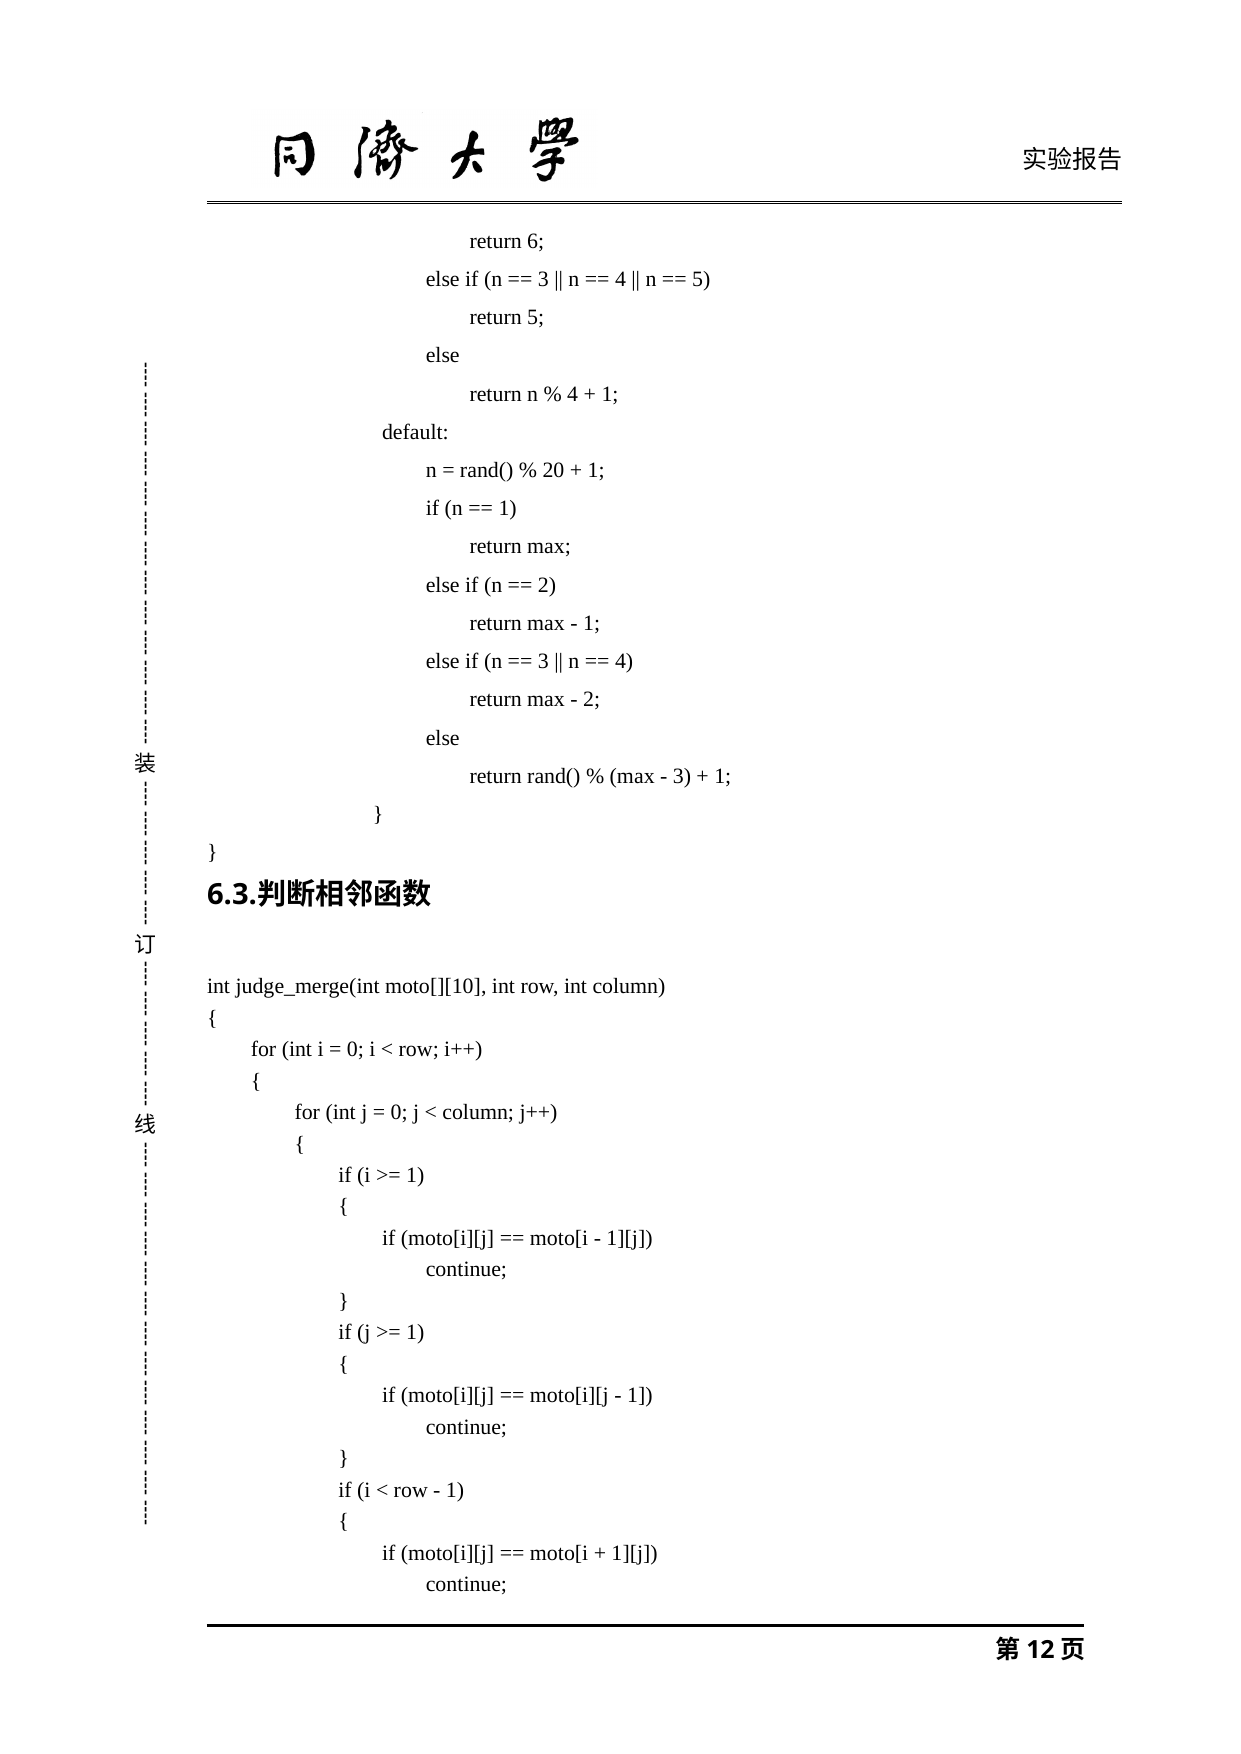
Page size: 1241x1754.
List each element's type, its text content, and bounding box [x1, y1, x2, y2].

text if (moto[i][j] == moto[i][j - 1]) [207, 1382, 1122, 1407]
list else [207, 342, 1122, 368]
text if (j >= 1) [207, 1319, 1122, 1344]
text { [207, 1193, 1122, 1219]
list return n % 4 + 1; [207, 381, 1122, 406]
list } [207, 801, 1122, 826]
list return 5; [207, 304, 1122, 329]
text } [207, 1445, 1122, 1470]
text continue; [207, 1414, 1122, 1439]
text } [207, 1288, 1122, 1313]
list else if (n == 2) [207, 572, 1122, 597]
list return max - 2; [207, 686, 1122, 712]
text if (i >= 1) [207, 1162, 1122, 1187]
list return rand() % (max - 3) + 1; [207, 763, 1122, 788]
list else if (n == 3 || n == 4) [207, 648, 1122, 673]
text continue; [207, 1571, 1122, 1596]
list else if (n == 3 || n == 4 || n == 5) [207, 266, 1122, 291]
list n = rand() % 20 + 1; [207, 457, 1122, 482]
text for (int j = 0; j < column; j++) [207, 1099, 1122, 1124]
list } [207, 839, 1122, 864]
list return max - 1; [207, 610, 1122, 635]
list return max; [207, 533, 1122, 559]
text for (int i = 0; i < row; i++) [207, 1036, 1122, 1061]
text int judge_merge(int moto[][10], int row, int column) [207, 973, 1122, 998]
text if (i < row - 1) [207, 1477, 1122, 1502]
text { [207, 1508, 1122, 1533]
text { [207, 1005, 1122, 1030]
picture [251, 109, 598, 188]
list return 6; [207, 228, 1122, 253]
text if (moto[i][j] == moto[i + 1][j]) [207, 1539, 1122, 1565]
text { [207, 1351, 1122, 1376]
text continue; [207, 1256, 1122, 1282]
list default: [207, 419, 1122, 444]
list else [207, 725, 1122, 750]
list if (n == 1) [207, 495, 1122, 521]
text { [207, 1131, 1122, 1156]
text if (moto[i][j] == moto[i - 1][j]) [207, 1225, 1122, 1250]
text { [207, 1068, 1122, 1093]
list 6.3.判断相邻函数 [207, 871, 1122, 913]
